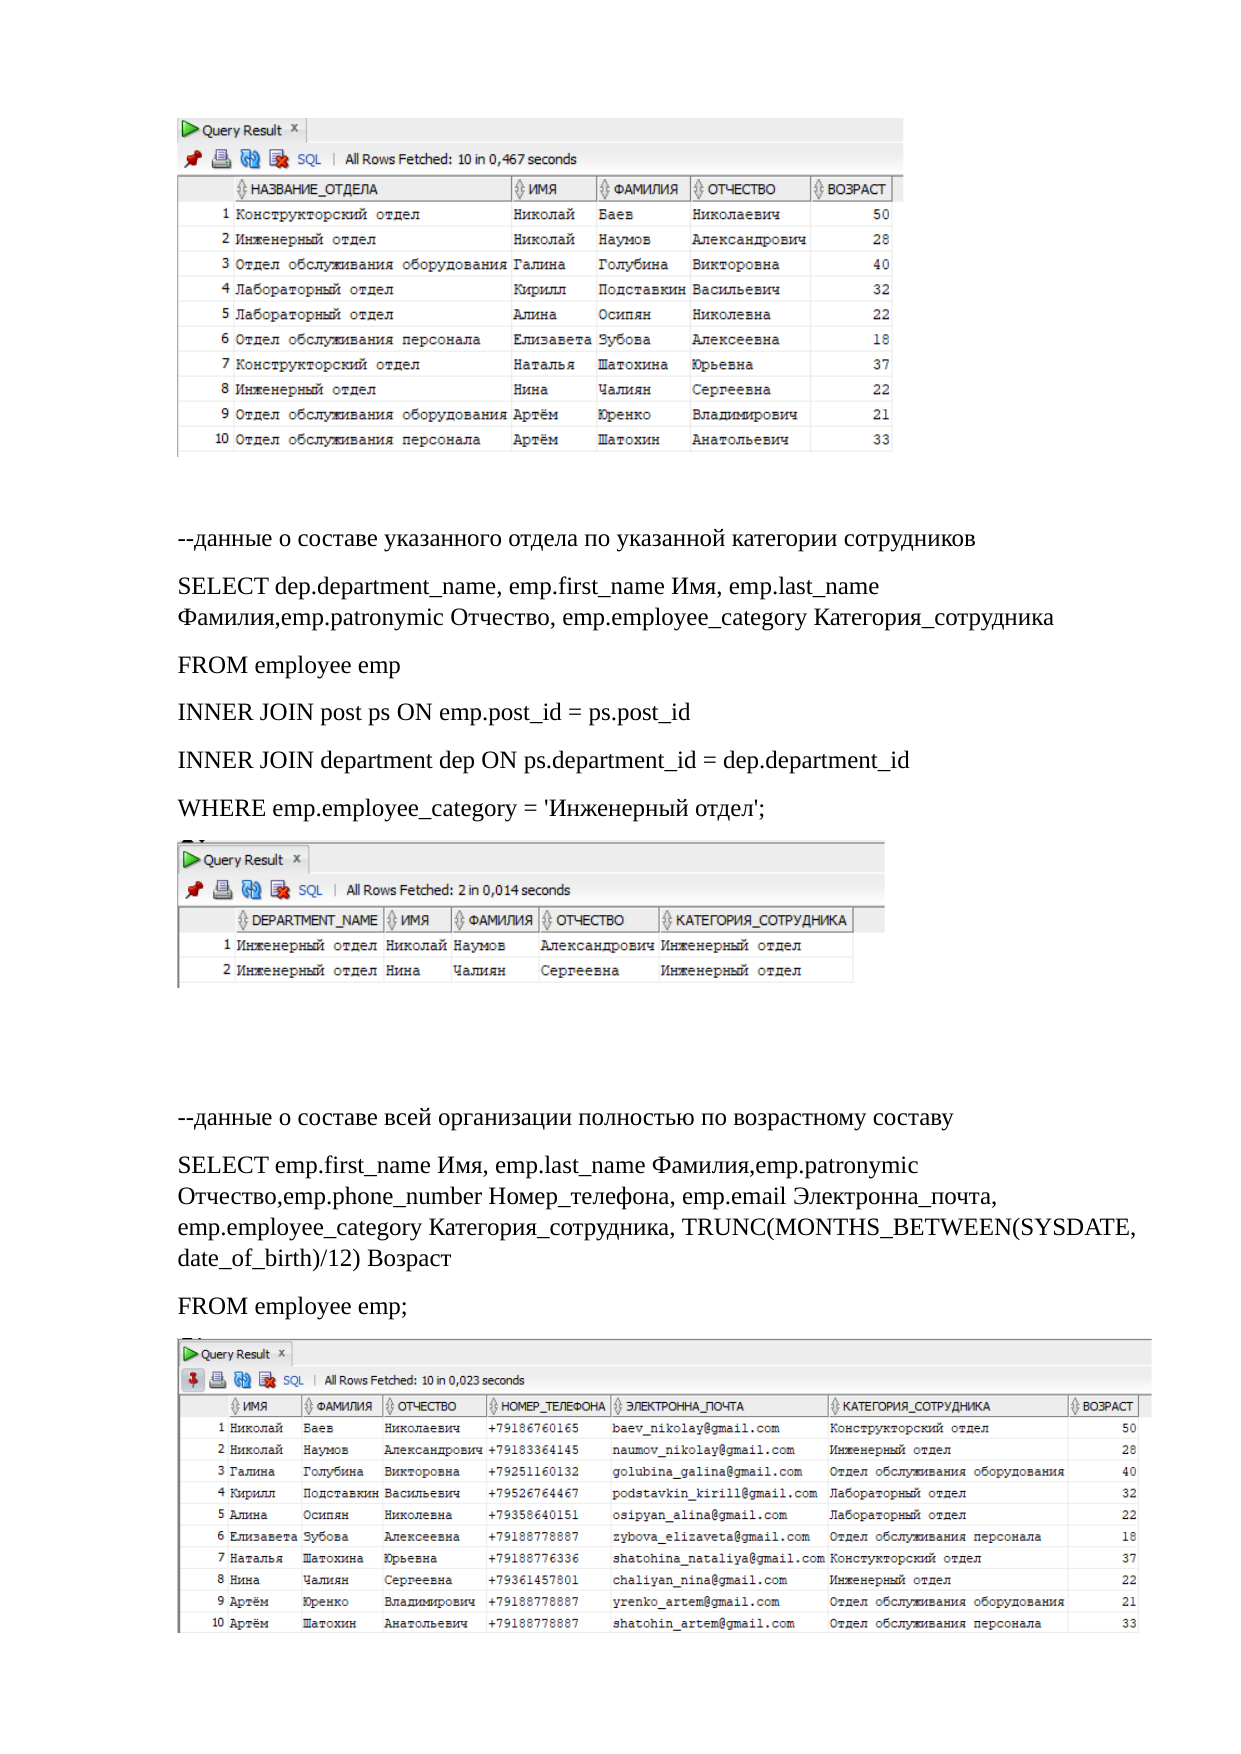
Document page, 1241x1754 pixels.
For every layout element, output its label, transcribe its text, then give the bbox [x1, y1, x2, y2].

text WHERE emp.employee_category = 'Инженерный отдел'; [177, 793, 1152, 822]
picture [177, 1338, 1152, 1633]
text --данные о составе всей организации полностью по возрастному составу [177, 1102, 1152, 1131]
text FROM employee emp [177, 650, 1152, 678]
text SELECT emp.first_name Имя, emp.last_name Фамилия,emp.patronymic Отчество,emp.phone_number Номер_телефона, emp.email Электронна_почта, emp.employee_category Категория_сотрудника, TRUNC(MONTHS_BETWEEN(SYSDATE, date_of_birth)/12) Возраст [177, 1150, 1152, 1272]
text INNER JOIN post ps ON emp.post_id = ps.post_id [177, 697, 1152, 726]
text SELECT dep.department_name, emp.first_name Имя, emp.last_name Фамилия,emp.patronymic Отчество, emp.employee_category Категория_сотрудника [177, 571, 1152, 631]
text --данные о составе указанного отдела по указанной категории сотрудников [177, 523, 1152, 552]
picture [177, 118, 904, 457]
text INNER JOIN department dep ON ps.department_id = dep.department_id [177, 745, 1152, 774]
text FROM employee emp; [177, 1291, 1152, 1319]
picture [177, 840, 885, 988]
